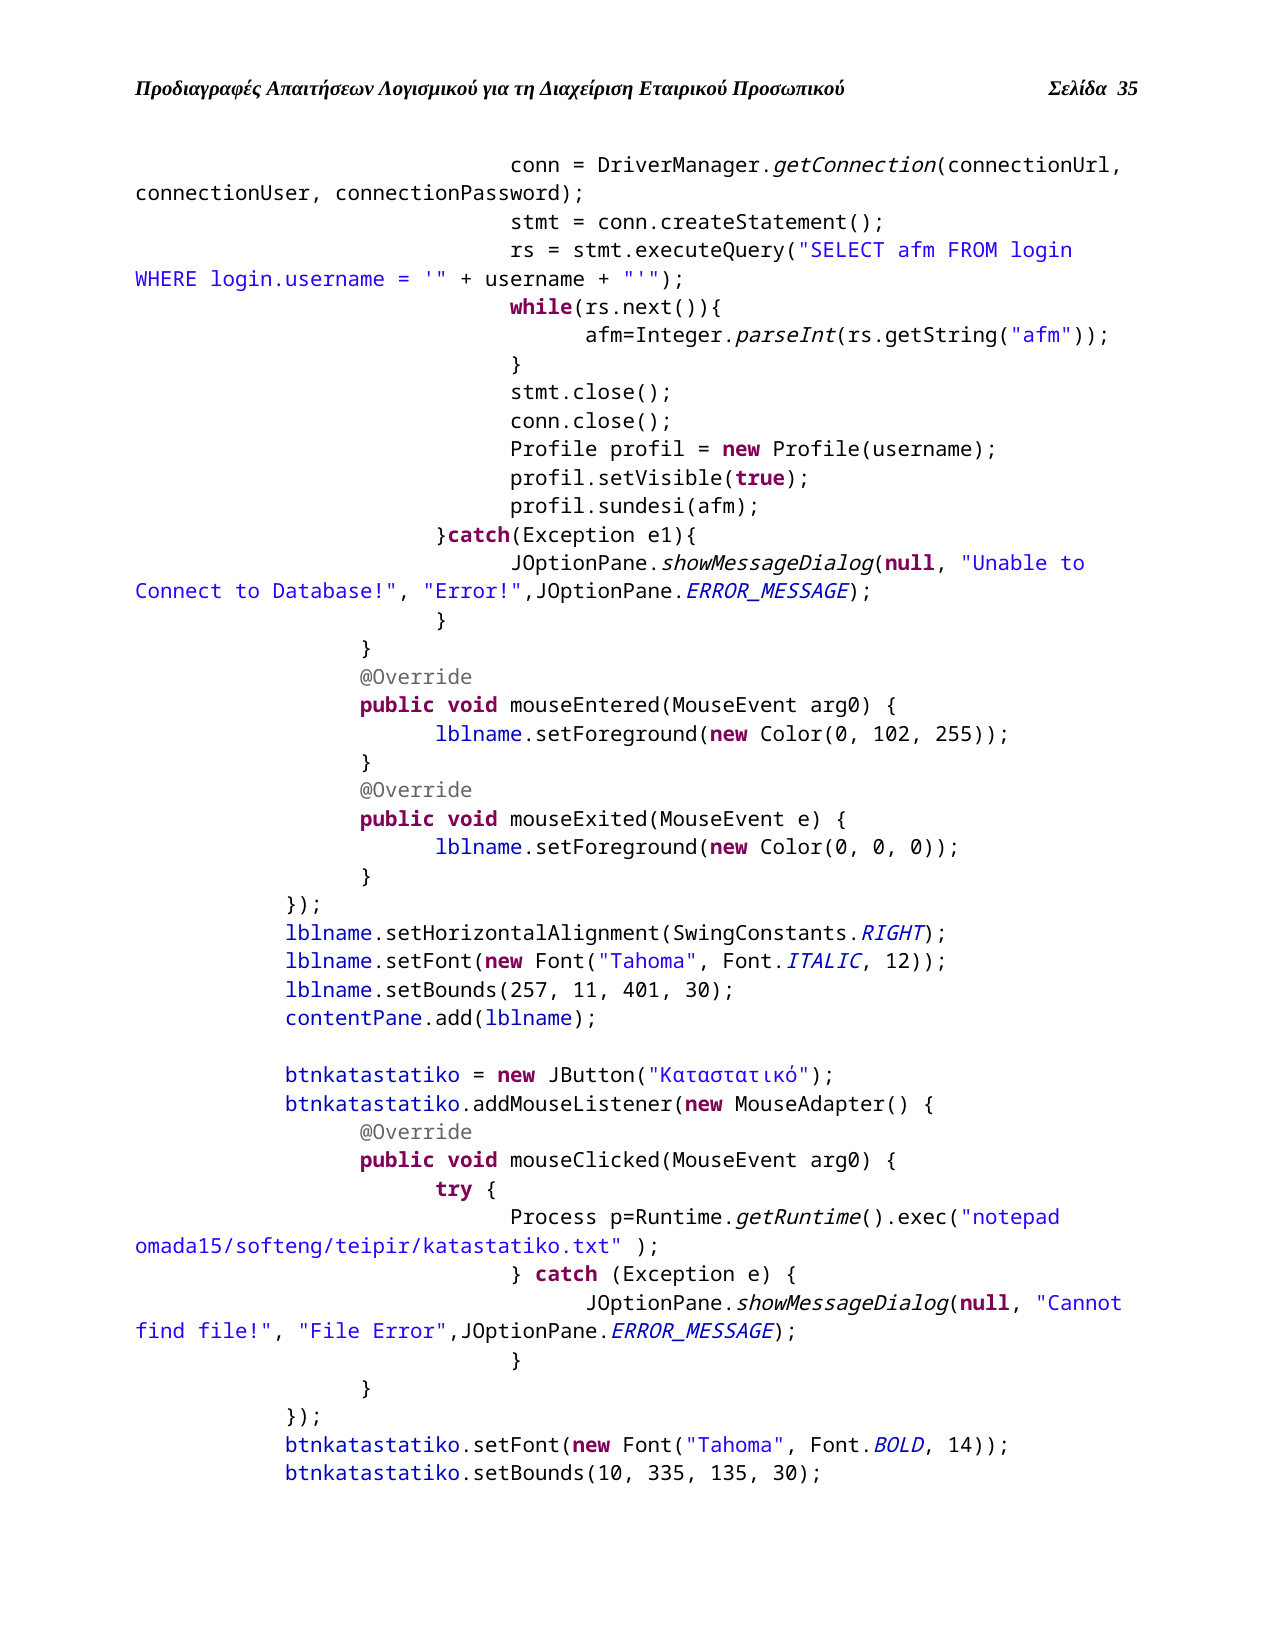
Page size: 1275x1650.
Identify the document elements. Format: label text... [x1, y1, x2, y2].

text @Override [135, 662, 1137, 690]
text rs = stmt.executeQuery("SELECT afm FROM login WHERE login.username = '" + username + "'"); [135, 235, 1137, 292]
text JOptionPane.showMessageDialog(null, "Cannot find file!", "File Error",JOptionPane.ERROR_MESSAGE); [135, 1288, 1137, 1345]
text public void mouseEntered(MouseEvent arg0) { [135, 690, 1137, 719]
text Profile profil = new Profile(username); [135, 434, 1137, 463]
text Process p=Runtime.getRuntime().exec("notepad omada15/softeng/teipir/katastatiko.txt" ); [135, 1202, 1137, 1259]
text }catch(Exception e1){ [135, 520, 1137, 548]
text afm=Integer.parseInt(rs.getString("afm")); [135, 321, 1137, 349]
text btnkatastatiko.setFont(new Font("Tahoma", Font.BOLD, 14)); [135, 1430, 1137, 1458]
text while(rs.next()){ [135, 292, 1137, 321]
text conn = DriverManager.getConnection(connectionUrl, connectionUser, connectionPassword); [135, 150, 1137, 207]
text lblname.setBounds(257, 11, 401, 30); [135, 975, 1137, 1003]
text stmt = conn.createStatement(); [135, 207, 1137, 235]
text lblname.setForeground(new Color(0, 102, 255)); [135, 719, 1137, 747]
text } catch (Exception e) { [135, 1259, 1137, 1288]
text profil.setVisible(true); [135, 463, 1137, 491]
text }); [135, 889, 1137, 918]
text } [135, 1345, 1137, 1373]
text } [135, 605, 1137, 633]
text lblname.setForeground(new Color(0, 0, 0)); [135, 832, 1137, 861]
text lblname.setFont(new Font("Tahoma", Font.ITALIC, 12)); [135, 946, 1137, 975]
text btnkatastatiko = new JButton("Καταστατικό"); [135, 1060, 1137, 1089]
text @Override [135, 1117, 1137, 1146]
text conn.close(); [135, 406, 1137, 434]
text @Override [135, 776, 1137, 804]
text stmt.close(); [135, 377, 1137, 406]
text } [135, 861, 1137, 889]
text public void mouseClicked(MouseEvent arg0) { [135, 1146, 1137, 1174]
text profil.sundesi(afm); [135, 491, 1137, 520]
text }); [135, 1402, 1137, 1430]
text } [135, 633, 1137, 662]
text contentPane.add(lblname); [135, 1003, 1137, 1032]
text btnkatastatiko.addMouseListener(new MouseAdapter() { [135, 1089, 1137, 1117]
text JOptionPane.showMessageDialog(null, "Unable to Connect to Database!", "Error!",JOptionPane.ERROR_MESSAGE); [135, 548, 1137, 605]
text } [135, 349, 1137, 377]
text lblname.setHorizontalAlignment(SwingConstants.RIGHT); [135, 918, 1137, 946]
text } [135, 1373, 1137, 1402]
text try { [135, 1174, 1137, 1202]
text btnkatastatiko.setBounds(10, 335, 135, 30); [135, 1458, 1137, 1487]
text public void mouseExited(MouseEvent e) { [135, 804, 1137, 832]
text } [135, 747, 1137, 776]
